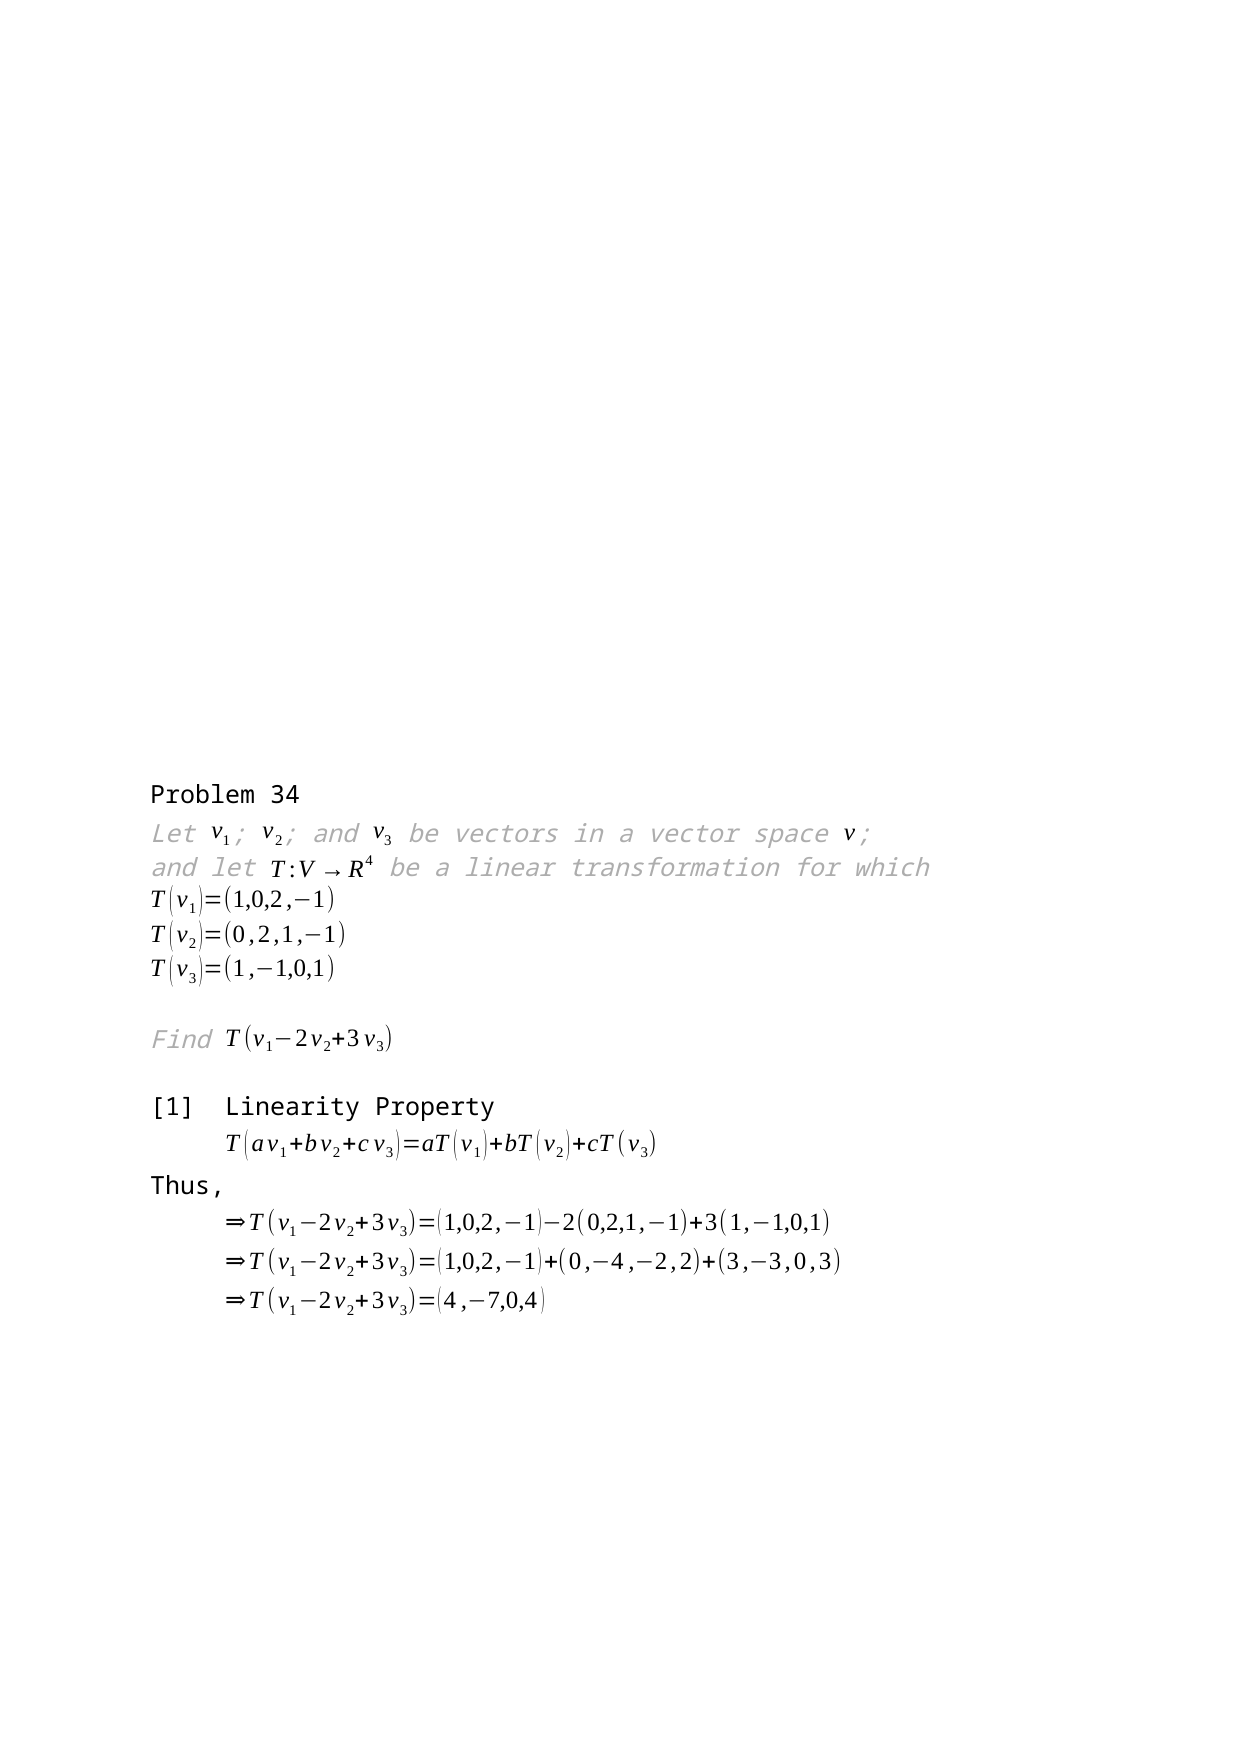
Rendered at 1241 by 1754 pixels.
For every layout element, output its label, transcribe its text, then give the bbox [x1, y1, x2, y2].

text Thus, [150, 1168, 1090, 1202]
text and let be a linear transformation for which [150, 850, 1090, 884]
text [1] Linearity Property [150, 1089, 1090, 1123]
text Problem 34 [150, 777, 1090, 811]
text Find [150, 1022, 1090, 1056]
text Let ; ; and be vectors in a vector space ; [150, 816, 1090, 850]
